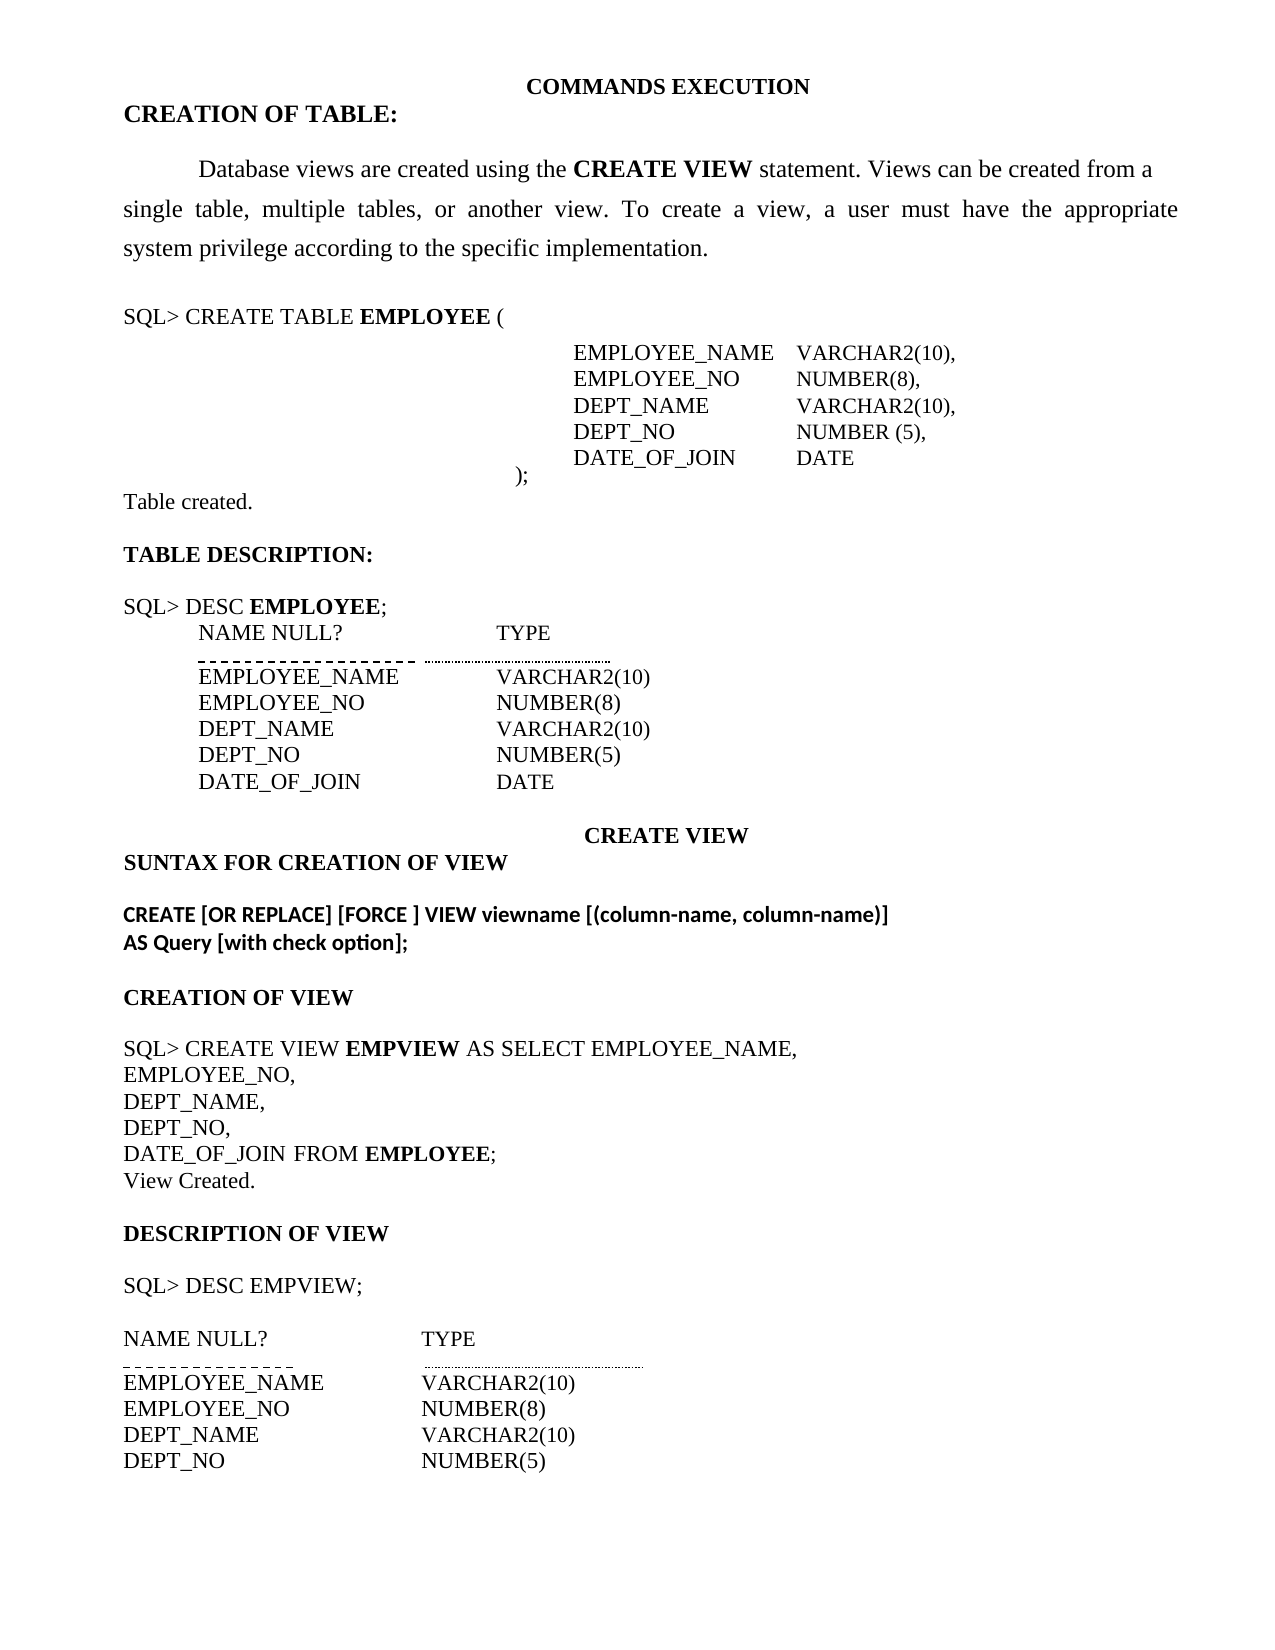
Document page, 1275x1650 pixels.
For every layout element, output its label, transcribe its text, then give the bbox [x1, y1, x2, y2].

text COMMANDS EXECUTION [159, 73, 1176, 99]
text SQL> CREATE TABLE EMPLOYEE ( [123, 303, 529, 329]
text DEPT_NAME VARCHAR2(10) [123, 1422, 1275, 1448]
text DATE_OF_JOIN FROM EMPLOYEE; [123, 1141, 1275, 1167]
text DATE_OF_JOIN DATE [198, 768, 1275, 794]
text NAME NULL? TYPE [123, 1325, 1275, 1352]
text SQL> DESC EMPLOYEE; [123, 593, 1275, 619]
text NAME NULL? TYPE [198, 619, 1275, 646]
text ); [515, 461, 529, 488]
text EMPLOYEE_NO NUMBER(8) [123, 1395, 1275, 1421]
text DEPT_NAME VARCHAR2(10) [198, 716, 1275, 742]
text CREATE [OR REPLACE] [FORCE ] VIEW viewname [(column-name, column-name)] AS Query [with check option]; [123, 901, 898, 957]
text SUNTAX FOR CREATION OF VIEW [100, 849, 532, 875]
text DEPT_NAME, DEPT_NO, [123, 1088, 267, 1141]
text EMPLOYEE_NAME VARCHAR2(10), EMPLOYEE_NO NUMBER(8), DEPT_NAME VARCHAR2(10), [573, 339, 957, 418]
text CREATION OF VIEW [123, 984, 1275, 1010]
text EMPLOYEE_NAME VARCHAR2(10) [123, 1369, 1275, 1395]
text SQL> CREATE VIEW EMPVIEW AS SELECT EMPLOYEE_NAME, EMPLOYEE_NO, [123, 1035, 799, 1088]
text EMPLOYEE_NAME VARCHAR2(10) [198, 663, 1275, 689]
text DEPT_NO NUMBER(5) [123, 1448, 1275, 1474]
text EMPLOYEE_NO NUMBER(8) [198, 689, 1275, 716]
text CREATE VIEW [159, 822, 1173, 848]
text View Created. DESCRIPTION OF VIEW SQL> DESC EMPVIEW; [123, 1167, 391, 1299]
text DEPT_NO NUMBER (5), [573, 418, 1275, 445]
text Table created. [123, 488, 529, 514]
text Database views are created using the CREATE VIEW statement. Views can be created from a single table, multiple tables, or another view. To create a view, a user must have the appropriate system privilege according to the specific implementation. [123, 154, 1199, 262]
text DATE_OF_JOIN DATE [573, 445, 1275, 471]
text TABLE DESCRIPTION: [123, 542, 1275, 568]
subtitle CREATION OF TABLE: [121, 99, 401, 128]
text DEPT_NO NUMBER(5) [198, 742, 1275, 768]
